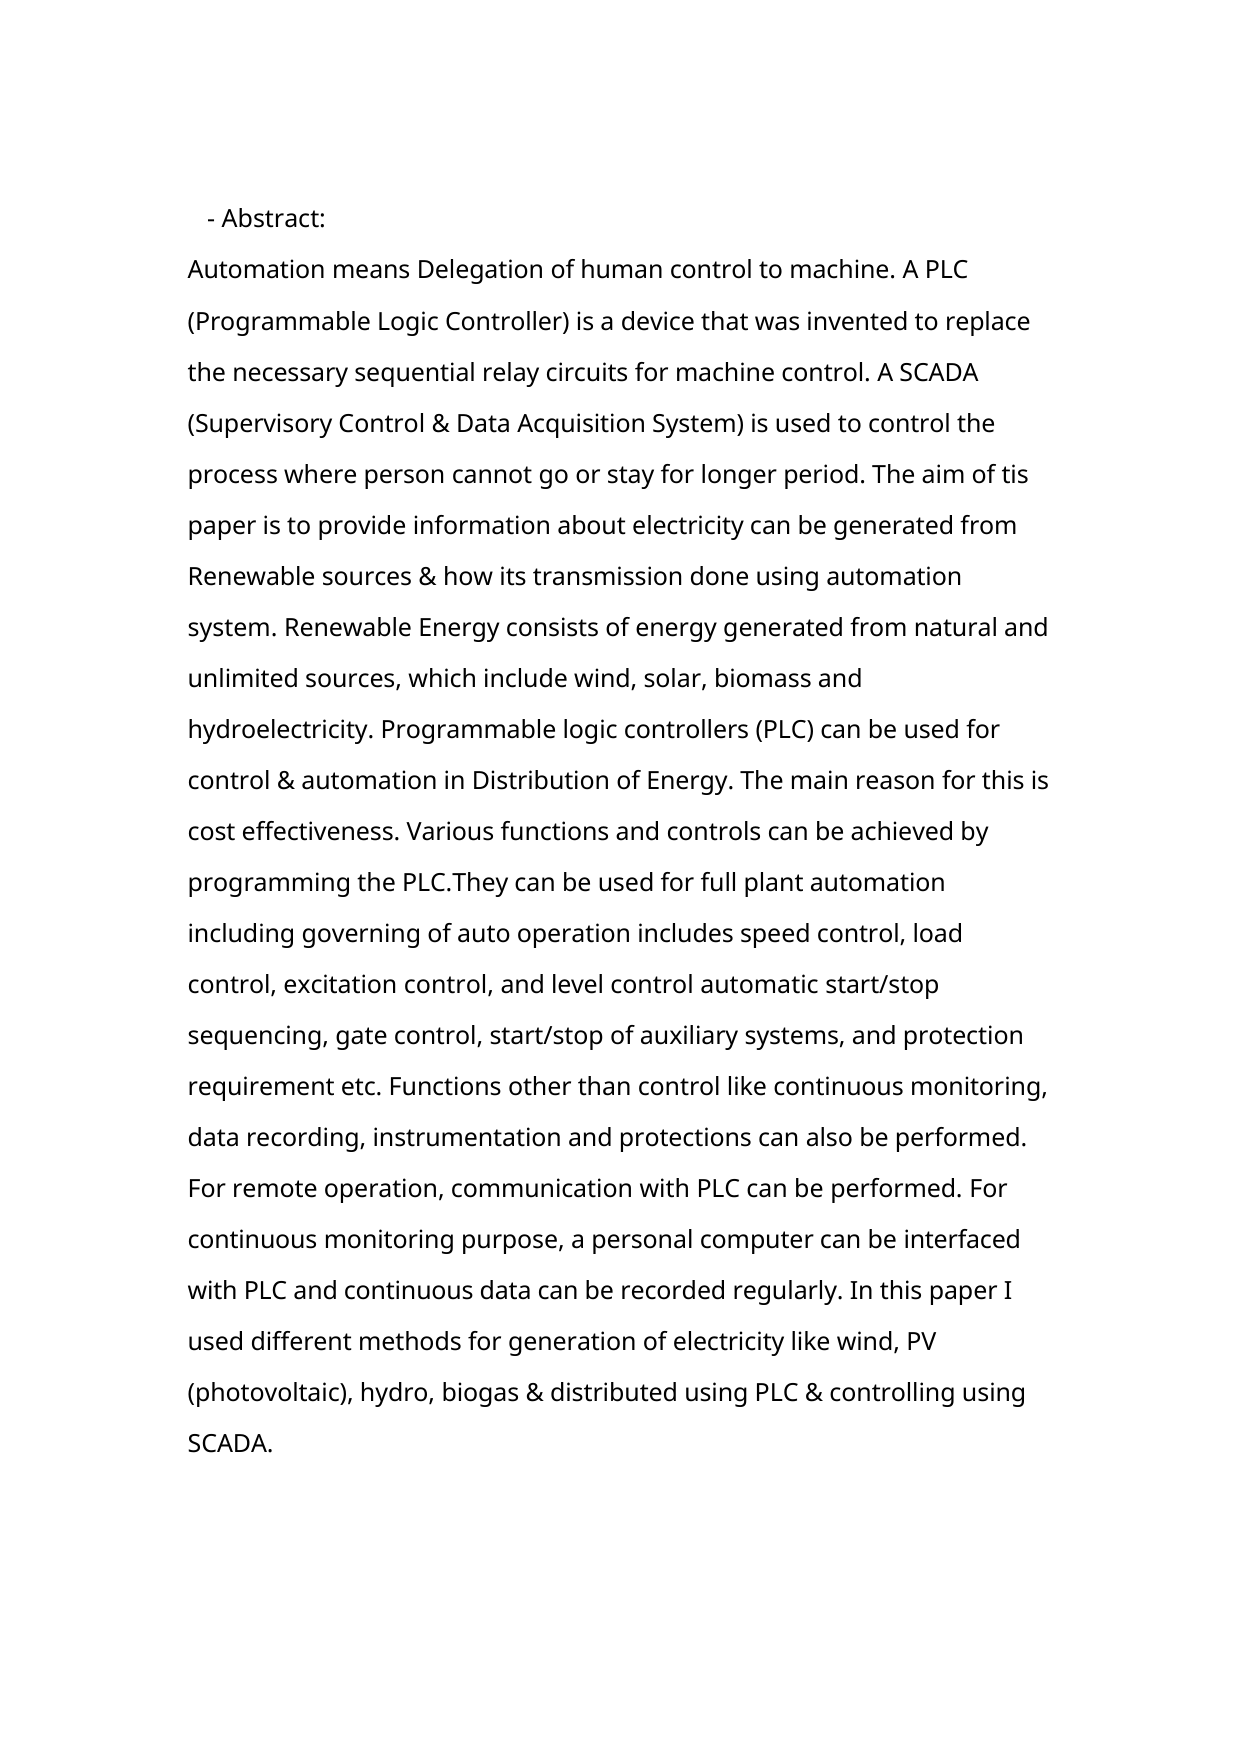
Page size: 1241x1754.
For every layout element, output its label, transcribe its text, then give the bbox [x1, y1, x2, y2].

text - Abstract: Automation means Delegation of human control to machine. A PLC (Programmable Logic Controller) is a device that was invented to replace the necessary sequential relay circuits for machine control. A SCADA (Supervisory Control & Data Acquisition System) is used to control the process where person cannot go or stay for longer period. The aim of tis paper is to provide information about electricity can be generated from Renewable sources & how its transmission done using automation system. Renewable Energy consists of energy generated from natural and unlimited sources, which include wind, solar, biomass and hydroelectricity. Programmable logic controllers (PLC) can be used for control & automation in Distribution of Energy. The main reason for this is cost effectiveness. Various functions and controls can be achieved by programming the PLC.They can be used for full plant automation including governing of auto operation includes speed control, load control, excitation control, and level control automatic start/stop sequencing, gate control, start/stop of auxiliary systems, and protection requirement etc. Functions other than control like continuous monitoring, data recording, instrumentation and protections can also be performed. For remote operation, communication with PLC can be performed. For continuous monitoring purpose, a personal computer can be interfaced with PLC and continuous data can be recorded regularly. In this paper I used different methods for generation of electricity like wind, PV (photovoltaic), hydro, biogas & distributed using PLC & controlling using SCADA. [187, 201, 1053, 1460]
